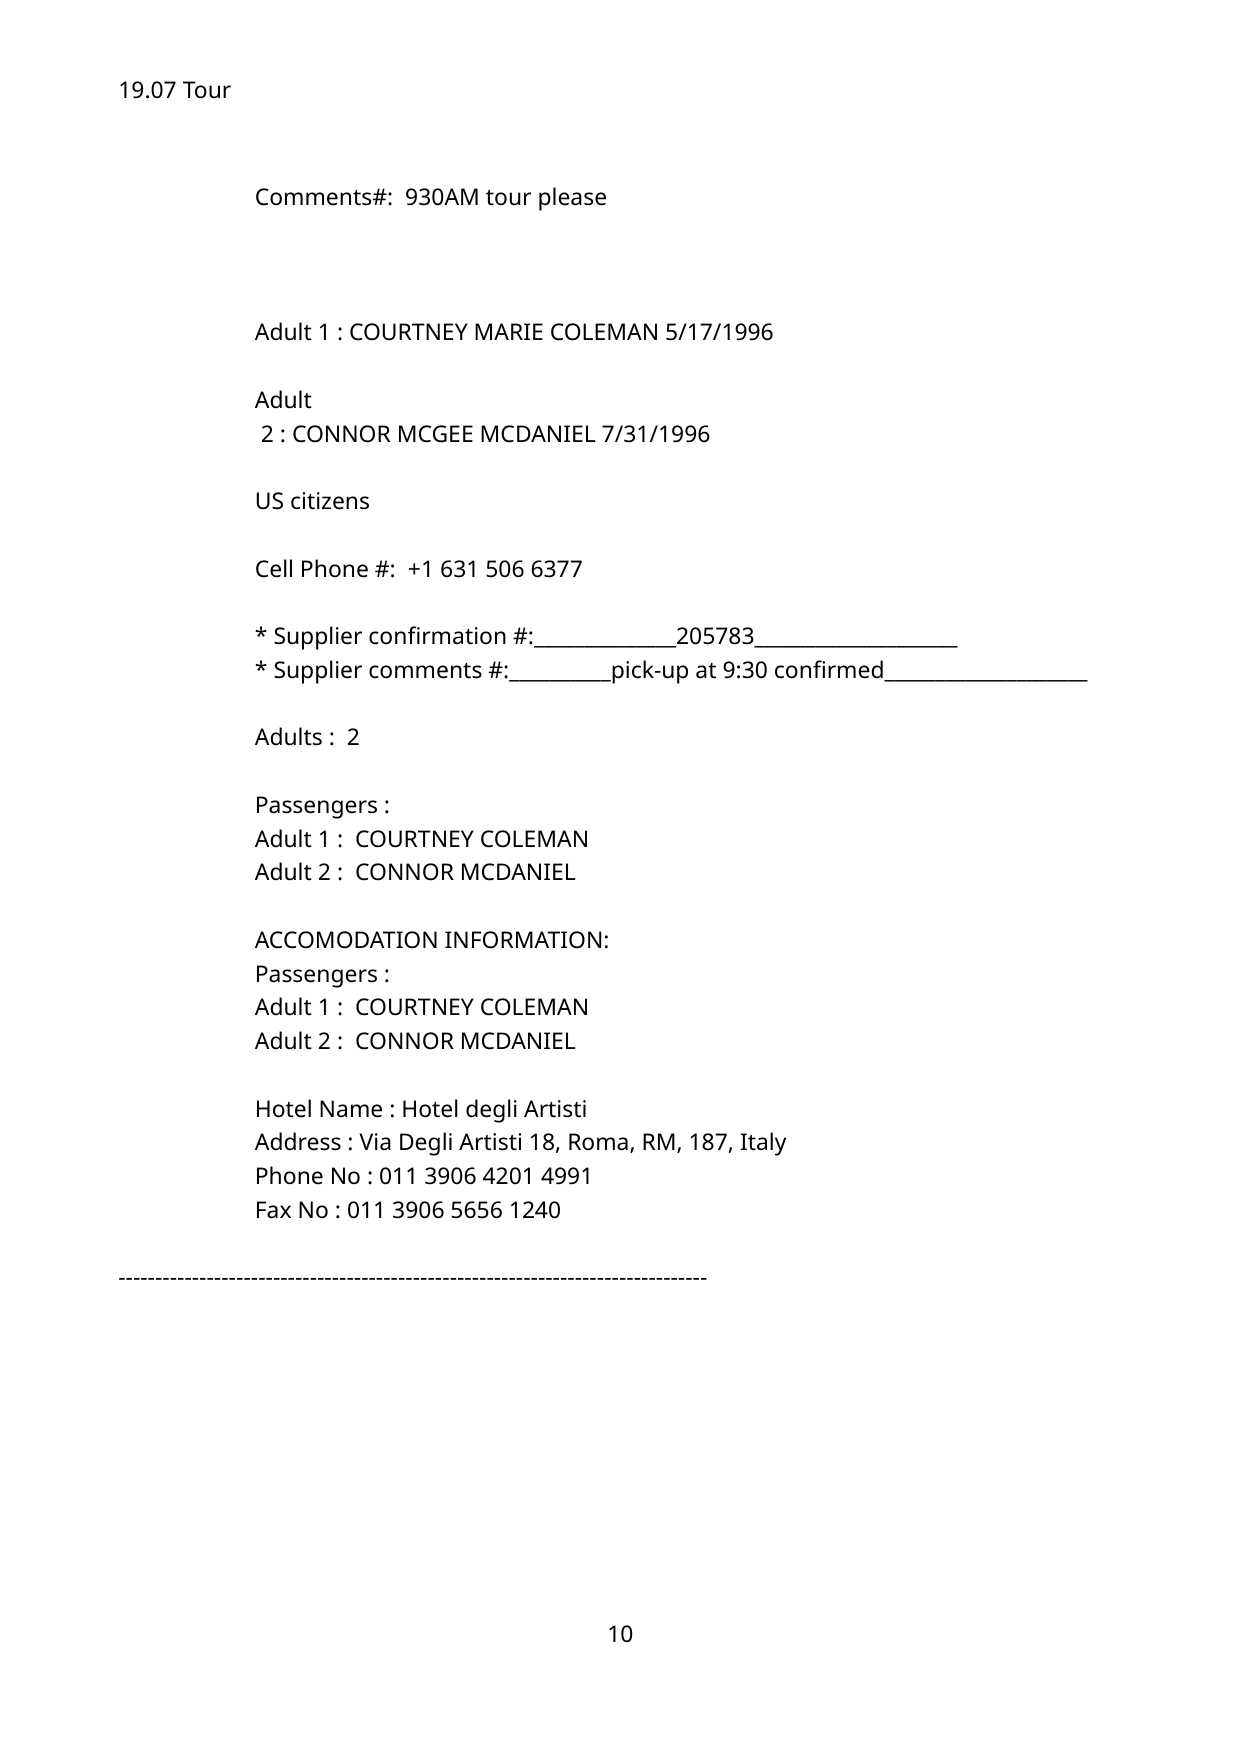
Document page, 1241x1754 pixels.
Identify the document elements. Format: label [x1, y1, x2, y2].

text [118, 148, 1122, 1394]
